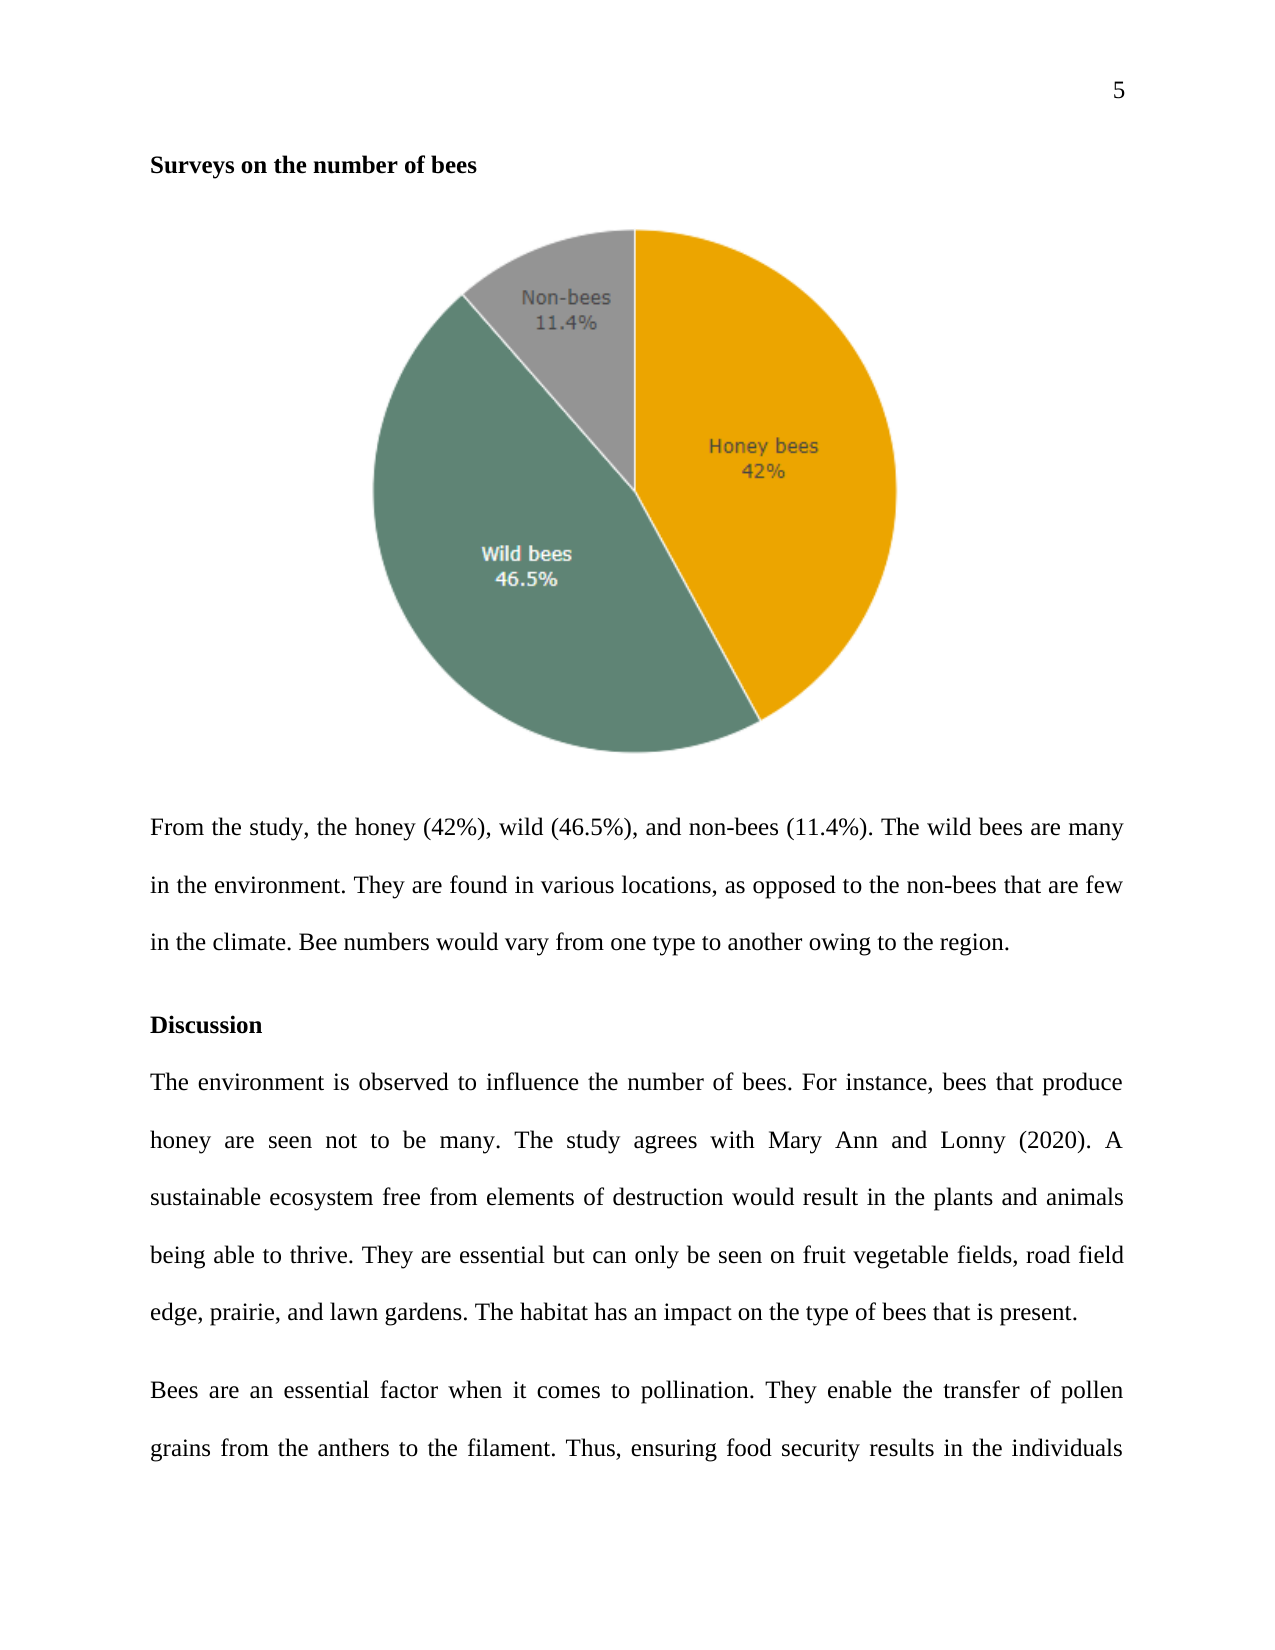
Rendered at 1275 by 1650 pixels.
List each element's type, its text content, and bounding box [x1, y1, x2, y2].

subtitle Discussion [150, 1010, 1125, 1038]
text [150, 1376, 1125, 1462]
text From the study, the honey (42%), wild (46.5%), and non-bees (11.4%). The wild bees are many in the environment. They are found in various locations, as opposed to the non-bees that are few in the climate. Bee numbers would vary from one type to another owing to the region. [150, 812, 1125, 956]
text The environment is observed to influence the number of bees. For instance, bees that produce honey are seen not to be many. The study agrees with Mary Ann and Lonny (2020). A sustainable ecosystem free from elements of destruction would result in the plants and animals being able to thrive. They are essential but can only be seen on fruit vegetable fields, road field edge, prairie, and lawn gardens. The habitat has an impact on the type of bees that is present. [150, 1067, 1125, 1326]
picture [318, 228, 957, 763]
text Surveys on the number of bees [150, 150, 1125, 179]
